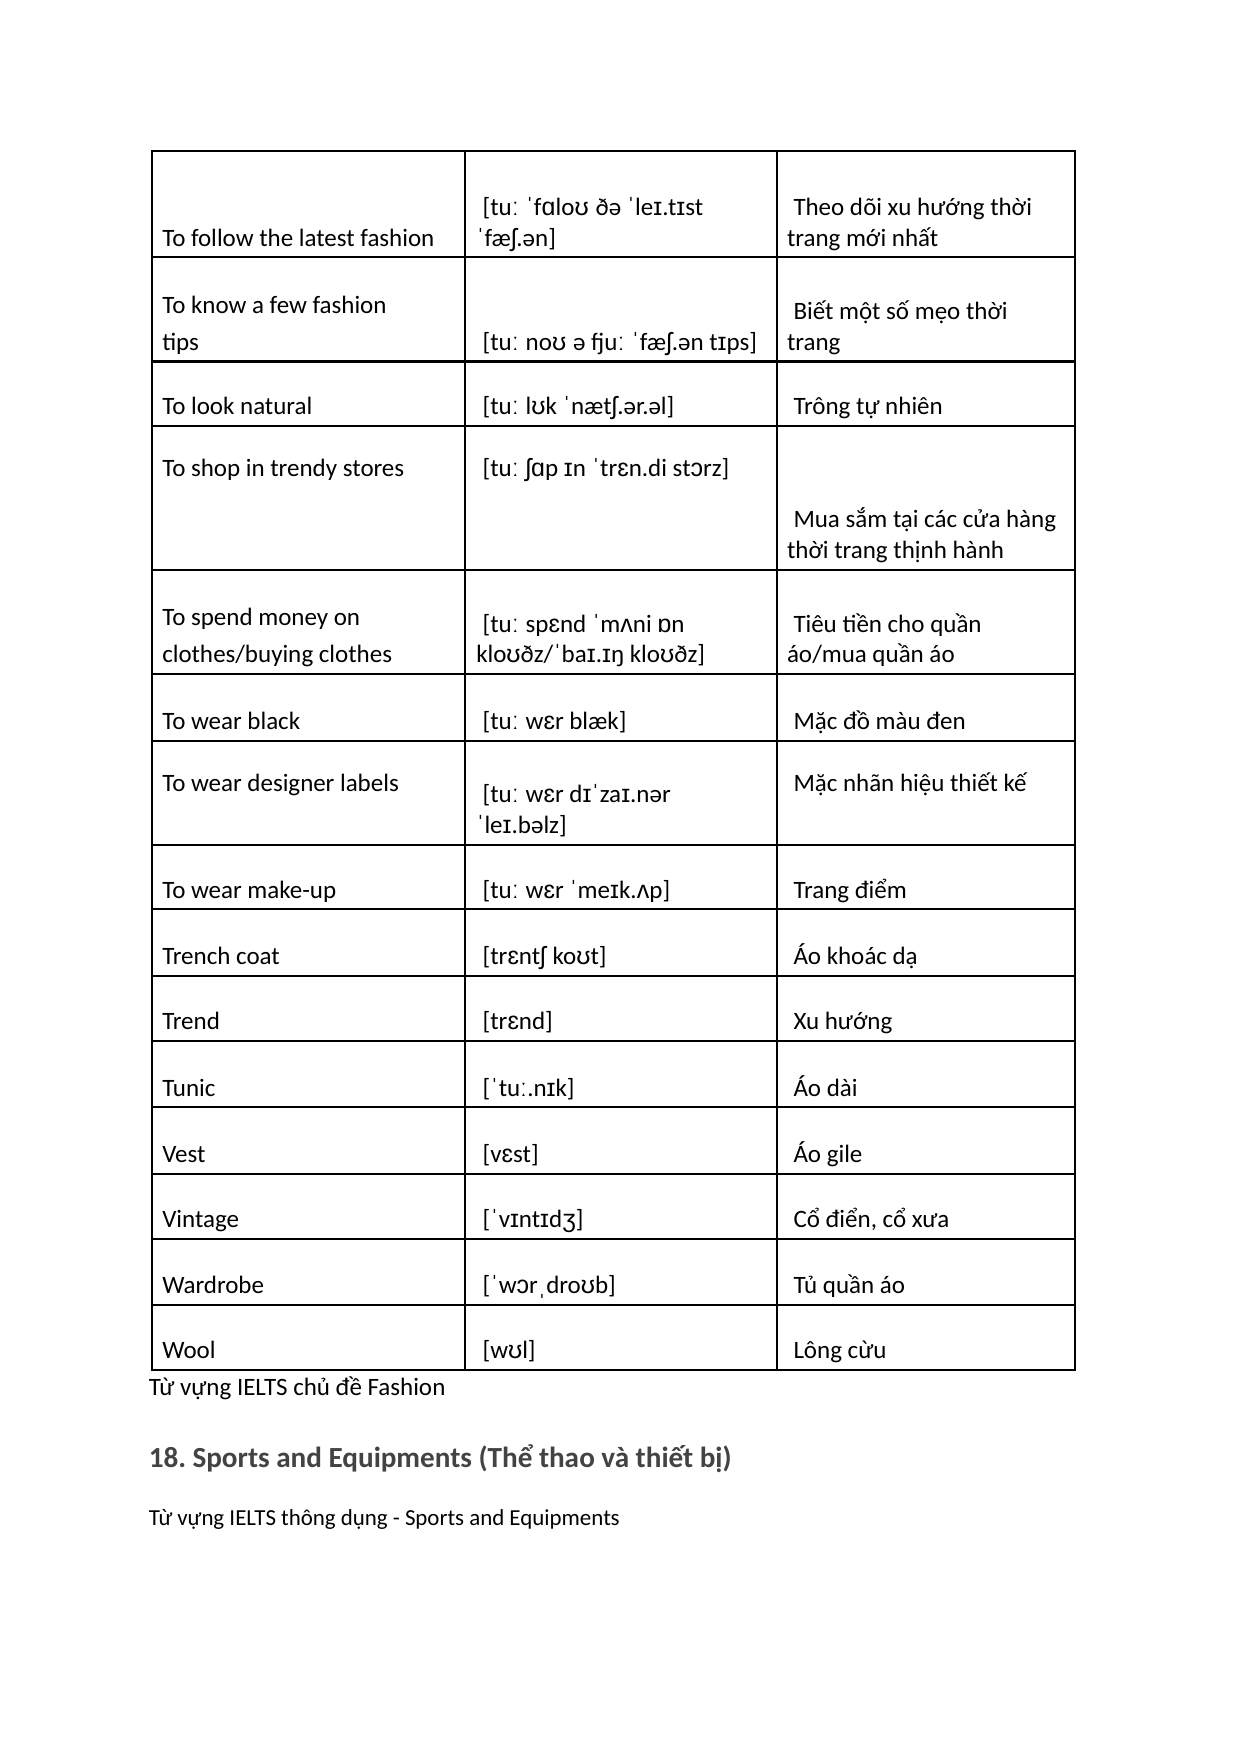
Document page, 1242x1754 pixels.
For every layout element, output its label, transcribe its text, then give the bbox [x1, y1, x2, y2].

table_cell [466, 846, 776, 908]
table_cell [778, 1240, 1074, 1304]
text Từ vựng IELTS chủ đề Fashion [148, 1371, 943, 1401]
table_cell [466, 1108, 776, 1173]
subtitle 18. Sports and Equipments (Thể thao và thiết bị) [148, 1439, 943, 1475]
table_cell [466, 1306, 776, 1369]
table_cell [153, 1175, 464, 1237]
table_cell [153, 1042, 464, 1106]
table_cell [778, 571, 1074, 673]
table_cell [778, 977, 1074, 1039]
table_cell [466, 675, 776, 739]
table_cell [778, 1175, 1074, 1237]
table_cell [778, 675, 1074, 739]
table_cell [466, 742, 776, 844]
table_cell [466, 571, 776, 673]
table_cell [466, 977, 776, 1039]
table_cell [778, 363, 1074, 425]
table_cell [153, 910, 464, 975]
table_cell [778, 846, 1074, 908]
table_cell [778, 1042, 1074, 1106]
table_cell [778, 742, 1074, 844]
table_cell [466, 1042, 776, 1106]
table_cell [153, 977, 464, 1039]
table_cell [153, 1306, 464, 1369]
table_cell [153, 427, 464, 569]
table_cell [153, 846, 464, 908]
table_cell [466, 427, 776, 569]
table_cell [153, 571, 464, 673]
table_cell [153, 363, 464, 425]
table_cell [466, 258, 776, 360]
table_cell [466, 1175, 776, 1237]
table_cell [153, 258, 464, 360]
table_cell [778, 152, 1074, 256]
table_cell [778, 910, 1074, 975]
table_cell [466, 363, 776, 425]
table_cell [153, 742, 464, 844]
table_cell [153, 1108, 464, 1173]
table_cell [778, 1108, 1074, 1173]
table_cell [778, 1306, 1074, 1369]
text Từ vựng IELTS thông dụng - Sports and Equipments [148, 1503, 943, 1531]
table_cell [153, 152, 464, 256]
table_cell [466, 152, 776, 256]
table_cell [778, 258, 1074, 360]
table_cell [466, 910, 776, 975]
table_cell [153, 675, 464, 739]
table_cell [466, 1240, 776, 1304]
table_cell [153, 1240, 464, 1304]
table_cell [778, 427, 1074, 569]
